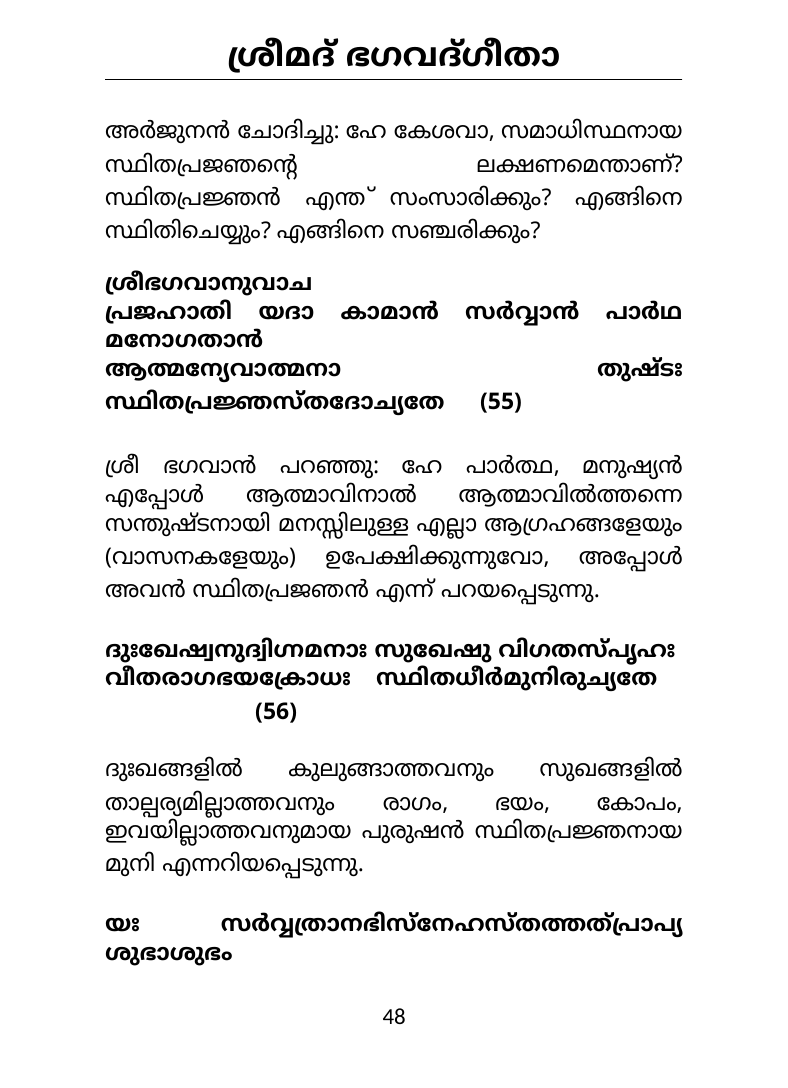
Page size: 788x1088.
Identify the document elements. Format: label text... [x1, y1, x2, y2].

text ശ്രീഭഗവാനുവാച [105, 271, 682, 299]
text അര്‍ജുന‍ന്‍ ചോദിച്ചു: ഹേ കേശവാ, സമാധിസ്ഥനായ സ്ഥിതപ്രജഞന്റെ ലക്ഷണമെന്താണ്? സ്ഥിതപ്രജ്ഞന്‍ എന്ത് സംസാരിക്കും? എങ്ങിനെ സ്ഥിതിചെയ്യും? എങ്ങിനെ സഞ്ചരിക്കും? [105, 114, 682, 247]
text യഃ സര്‍വ്വത്രാനഭിസ്നേഹസ്തത്തത്പ്രാപ്യ ശുഭാശുഭം [105, 912, 682, 969]
text പ്രജഹാതി യദാ കാമാന്‍ സര്‍വ്വാ‍ന്‍ പാര്‍ഥ മനോഗതാന്‍ [105, 299, 682, 356]
text ആത്മന്യേവാത്മനാ തുഷ്ടഃ സ്ഥിതപ്രജ്ഞസ്തദോച്യതേ (55) [105, 356, 682, 418]
text ദുഃഖേഷ്വനുദ്വിഗ്നമനാഃ സുഖേഷു വിഗതസ്പൃഹഃ [105, 637, 682, 666]
text ദുഃഖങ്ങളില്‍ കുലുങ്ങാത്തവനും സുഖങ്ങളില്‍ താല്പര്യമില്ലാത്തവനും രാഗം, ഭയം, കോപം, ഇവയില്ലാത്തവനുമായ പുരുഷന്‍ സ്ഥിതപ്രജ്ഞനായ മുനി എന്നറിയപ്പെടുന്നു. [105, 757, 682, 881]
text വീതരാഗഭയക്രോധഃ സ്ഥിതധീര്‍മുനിരുച്യതേ (56) [105, 666, 682, 726]
text ശ്രീ ഭഗവാന്‍ പറഞ്ഞു: ഹേ പാര്‍ത്ഥ, മനുഷ്യന്‍ എപ്പോള്‍ ആത്മാവിനാല്‍ ആത്മാവില്‍ത്തന്നെ സന്തുഷ്ടനായി മനസ്സിലുള്ള എല്ലാ ആഗ്രഹങ്ങളേയും (വാസനകളേയും) ഉപേക്ഷിക്കുന്നുവോ, അപ്പോള്‍ അവന്‍ സ്ഥിതപ്രജഞന്‍ എന്ന് പറയപ്പെടുന്നു. [105, 449, 682, 606]
